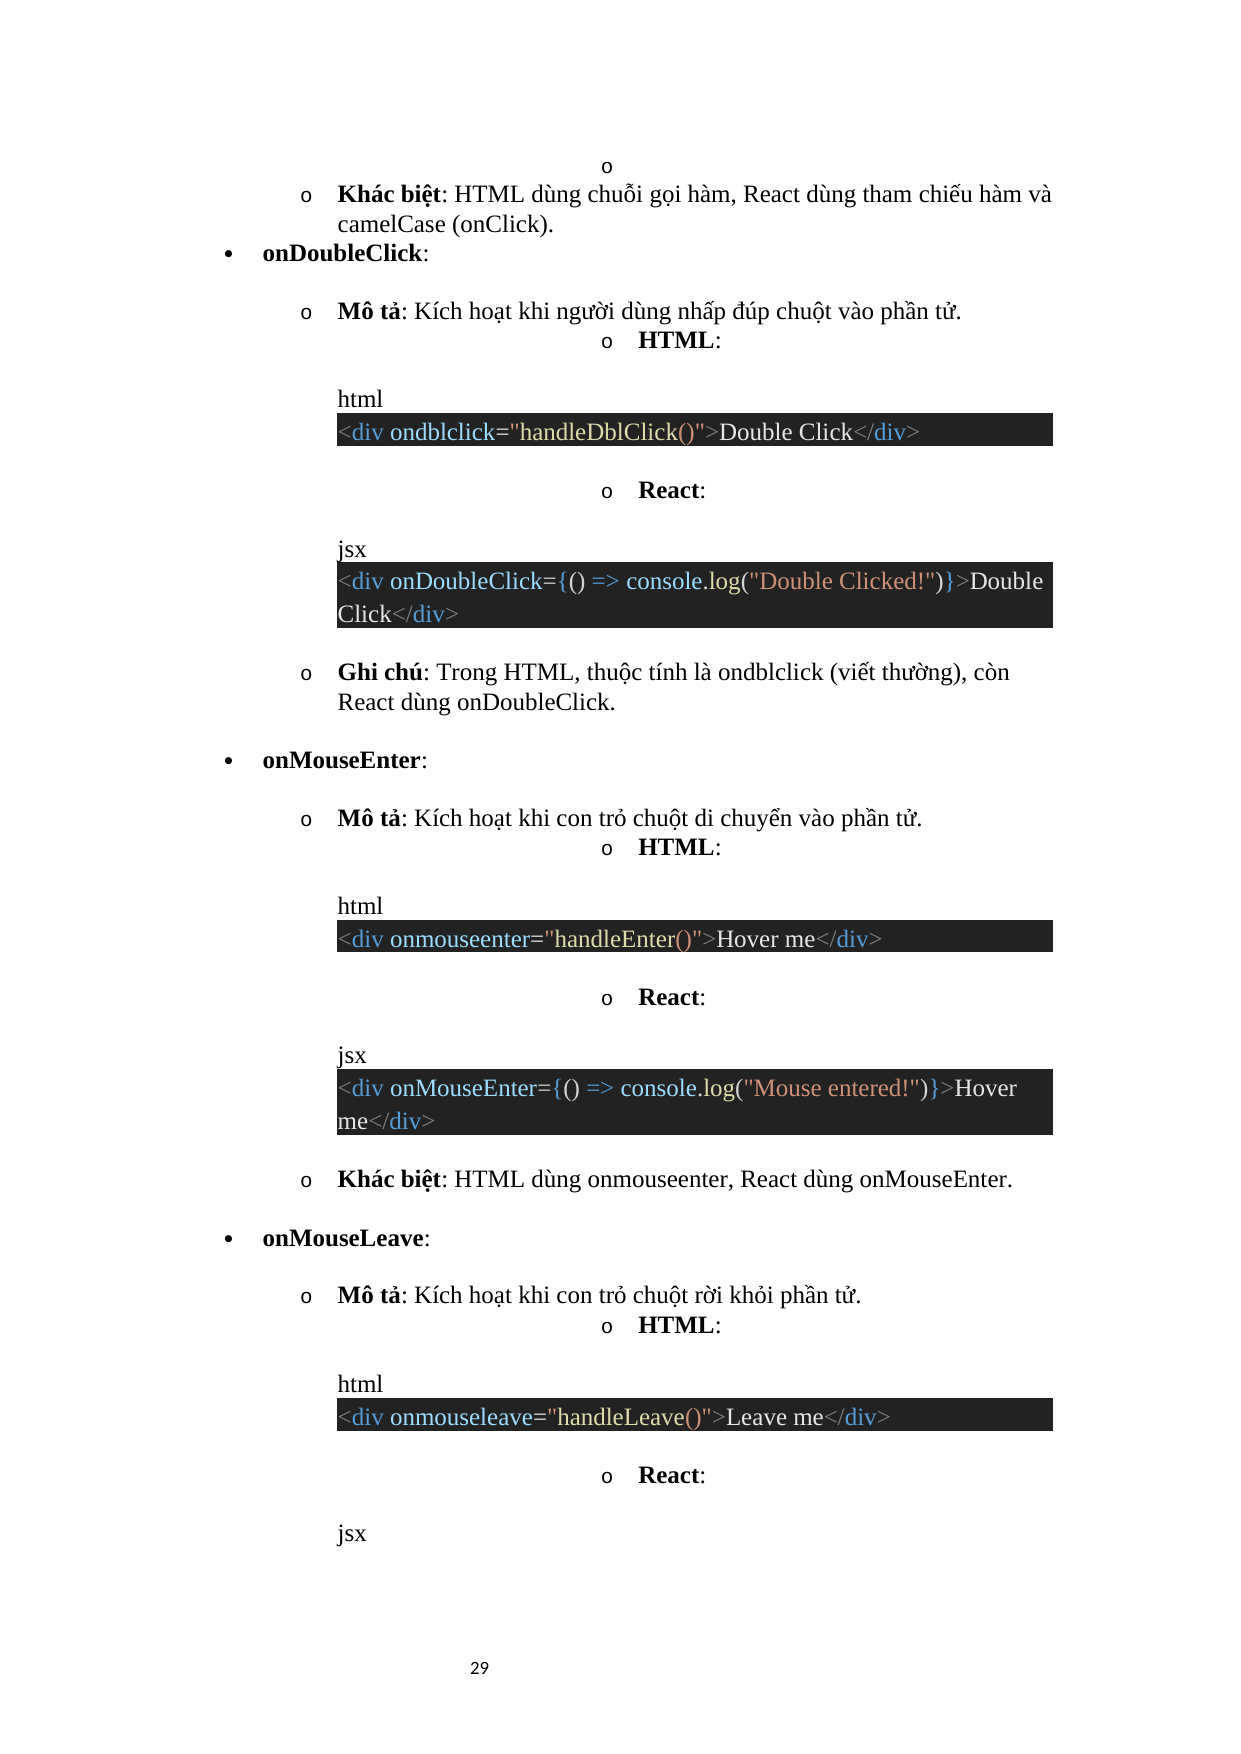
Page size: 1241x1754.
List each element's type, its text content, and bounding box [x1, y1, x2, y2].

list Mô tả: Kích hoạt khi người dùng nhấp đúp chuột vào phần tử. [300, 296, 1053, 325]
list HTML: [601, 325, 1053, 355]
list onDoubleClick: [225, 238, 1053, 267]
list HTML: [601, 1310, 1053, 1340]
text <div onDoubleClick={() => console.log("Double Clicked!")}>Double Click</div> [337, 562, 1053, 628]
list React: [601, 1460, 1053, 1489]
text <div ondblclick="handleDblClick()">Double Click</div> [337, 413, 1053, 446]
list React: [601, 982, 1053, 1011]
list Khác biệt: HTML dùng onmouseenter, React dùng onMouseEnter. [300, 1164, 1053, 1193]
text jsx [337, 1518, 1053, 1547]
list Mô tả: Kích hoạt khi con trỏ chuột di chuyển vào phần tử. [300, 803, 1053, 832]
text jsx [337, 1040, 1053, 1069]
list onMouseLeave: [225, 1223, 1053, 1251]
text <div onmouseenter="handleEnter()">Hover me</div> [337, 920, 1053, 952]
text <div onmouseleave="handleLeave()">Leave me</div> [337, 1398, 1053, 1431]
list HTML: [601, 832, 1053, 862]
list onMouseEnter: [225, 745, 1053, 773]
text html [337, 1369, 1053, 1398]
text jsx [337, 534, 1053, 562]
list React: [601, 475, 1053, 504]
text <div onMouseEnter={() => console.log("Mouse entered!")}>Hover me</div> [337, 1069, 1053, 1135]
list Khác biệt: HTML dùng chuỗi gọi hàm, React dùng tham chiếu hàm và camelCase (onClick). [300, 179, 1053, 238]
list Mô tả: Kích hoạt khi con trỏ chuột rời khỏi phần tử. [300, 1281, 1053, 1310]
text html [337, 891, 1053, 920]
list Ghi chú: Trong HTML, thuộc tính là ondblclick (viết thường), còn React dùng onDoubleClick. [300, 657, 1053, 716]
text html [337, 384, 1053, 413]
